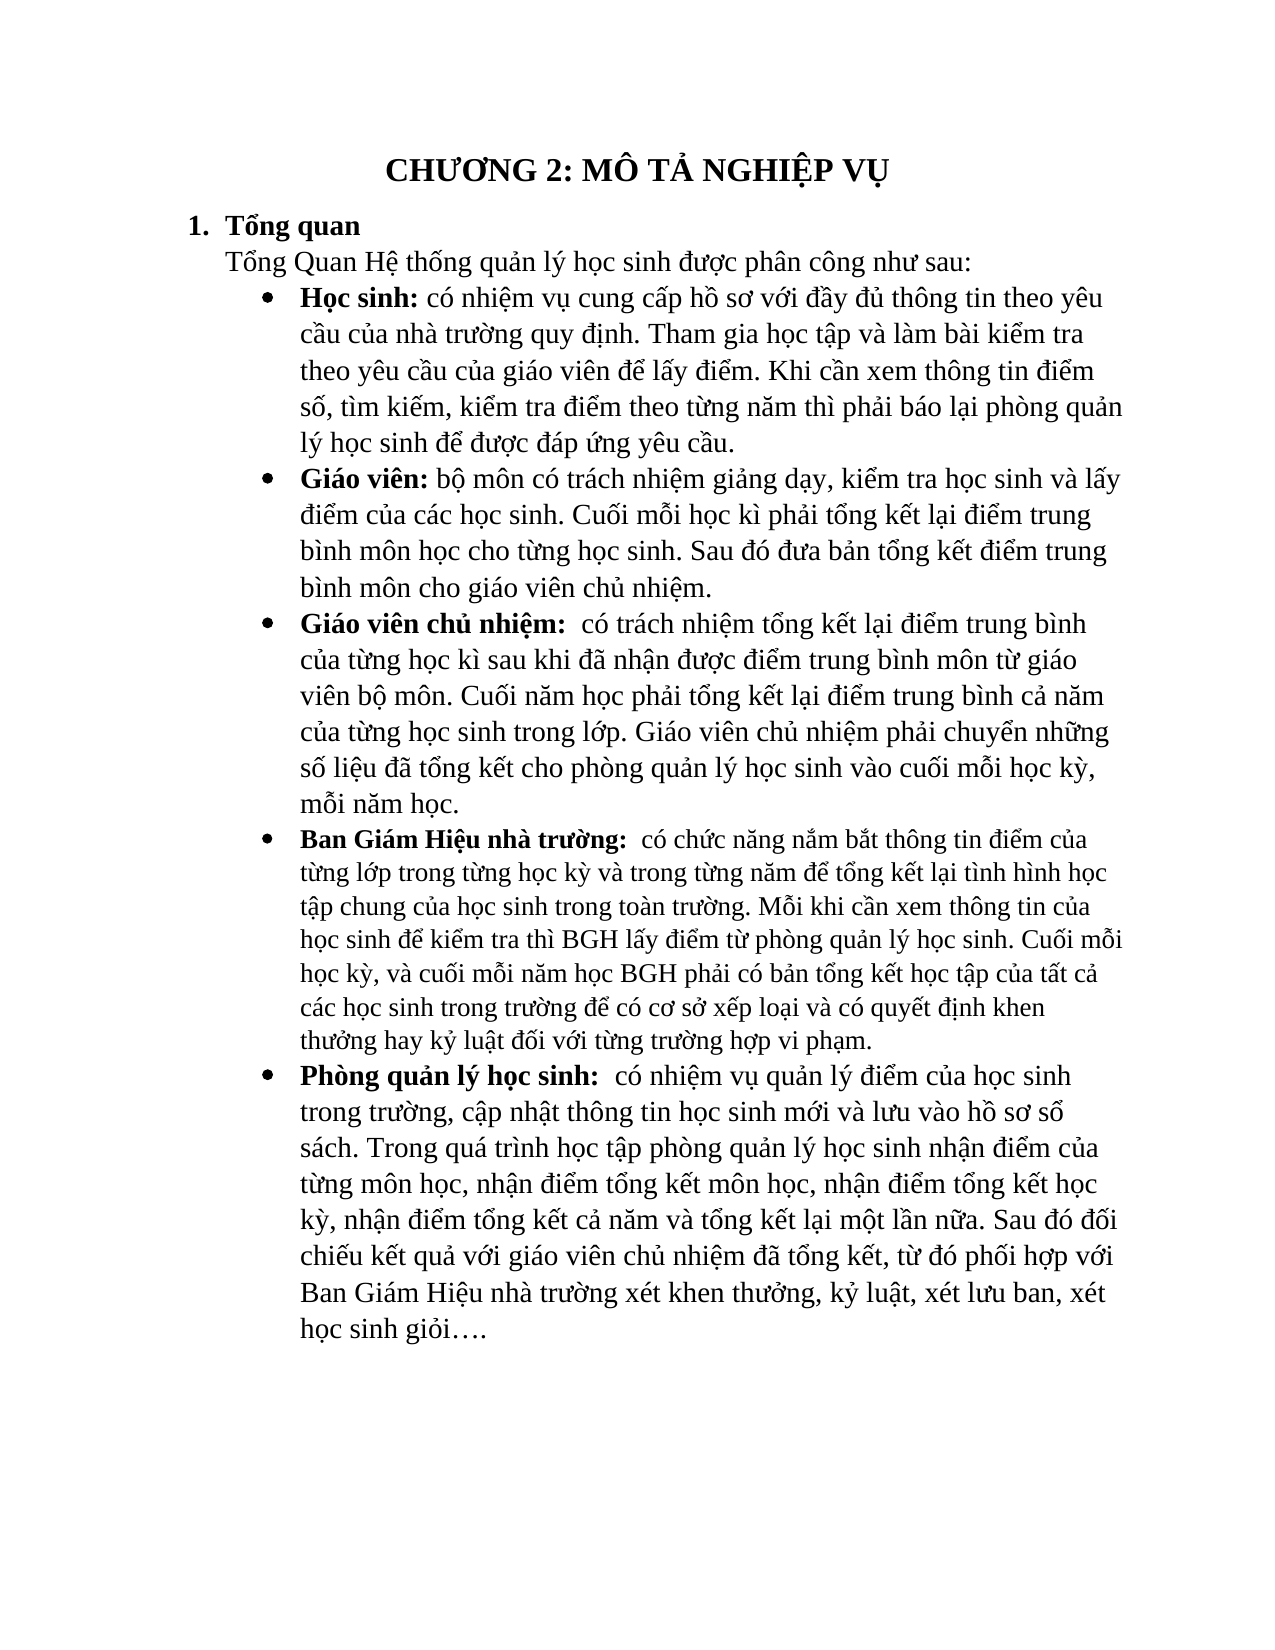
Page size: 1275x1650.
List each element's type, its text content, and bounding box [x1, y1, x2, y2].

list Ban Giám Hiệu nhà trường: có chức năng nắm bắt thông tin điểm của từng lớp trong từng học kỳ và trong từng năm để tổng kết lại tình hình học tập chung của học sinh trong toàn trường. Mỗi khi cần xem thông tin của học sinh để kiểm tra thì BGH lấy điểm từ phòng quản lý học sinh. Cuối mỗi học kỳ, và cuối mỗi năm học BGH phải có bản tổng kết học tập của tất cả các học sinh trong trường để có cơ sở xếp loại và có quyết định khen thưởng hay kỷ luật đối với từng trường hợp vi phạm. [262, 823, 1125, 1055]
text CHƯƠNG 2: MÔ TẢ NGHIỆP VỤ [150, 150, 1125, 188]
list Giáo viên: bộ môn có trách nhiệm giảng dạy, kiểm tra học sinh và lấy điểm của các học sinh. Cuối mỗi học kì phải tổng kết lại điểm trung bình môn học cho từng học sinh. Sau đó đưa bản tổng kết điểm trung bình môn cho giáo viên chủ nhiệm. [262, 461, 1125, 603]
list Phòng quản lý học sinh: có nhiệm vụ quản lý điểm của học sinh trong trường, cập nhật thông tin học sinh mới và lưu vào hồ sơ sổ sách. Trong quá trình học tập phòng quản lý học sinh nhận điểm của từng môn học, nhận điểm tổng kết môn học, nhận điểm tổng kết học kỳ, nhận điểm tổng kết cả năm và tổng kết lại một lần nữa. Sau đó đối chiếu kết quả với giáo viên chủ nhiệm đã tổng kết, từ đó phối hợp với Ban Giám Hiệu nhà trường xét khen thưởng, kỷ luật, xét lưu ban, xét học sinh giỏi…. [262, 1058, 1125, 1344]
list Học sinh: có nhiệm vụ cung cấp hồ sơ với đầy đủ thông tin theo yêu cầu của nhà trường quy định. Tham gia học tập và làm bài kiểm tra theo yêu cầu của giáo viên để lấy điểm. Khi cần xem thông tin điểm số, tìm kiếm, kiểm tra điểm theo từng năm thì phải báo lại phòng quản lý học sinh để được đáp ứng yêu cầu. [262, 280, 1125, 458]
list Tổng Quan Hệ thống quản lý học sinh được phân công như sau: [225, 244, 1125, 278]
list Tổng quan [187, 208, 1125, 242]
list Giáo viên chủ nhiệm: có trách nhiệm tổng kết lại điểm trung bình của từng học kì sau khi đã nhận được điểm trung bình môn từ giáo viên bộ môn. Cuối năm học phải tổng kết lại điểm trung bình cả năm của từng học sinh trong lớp. Giáo viên chủ nhiệm phải chuyển những số liệu đã tổng kết cho phòng quản lý học sinh vào cuối mỗi học kỳ, mỗi năm học. [262, 606, 1125, 820]
